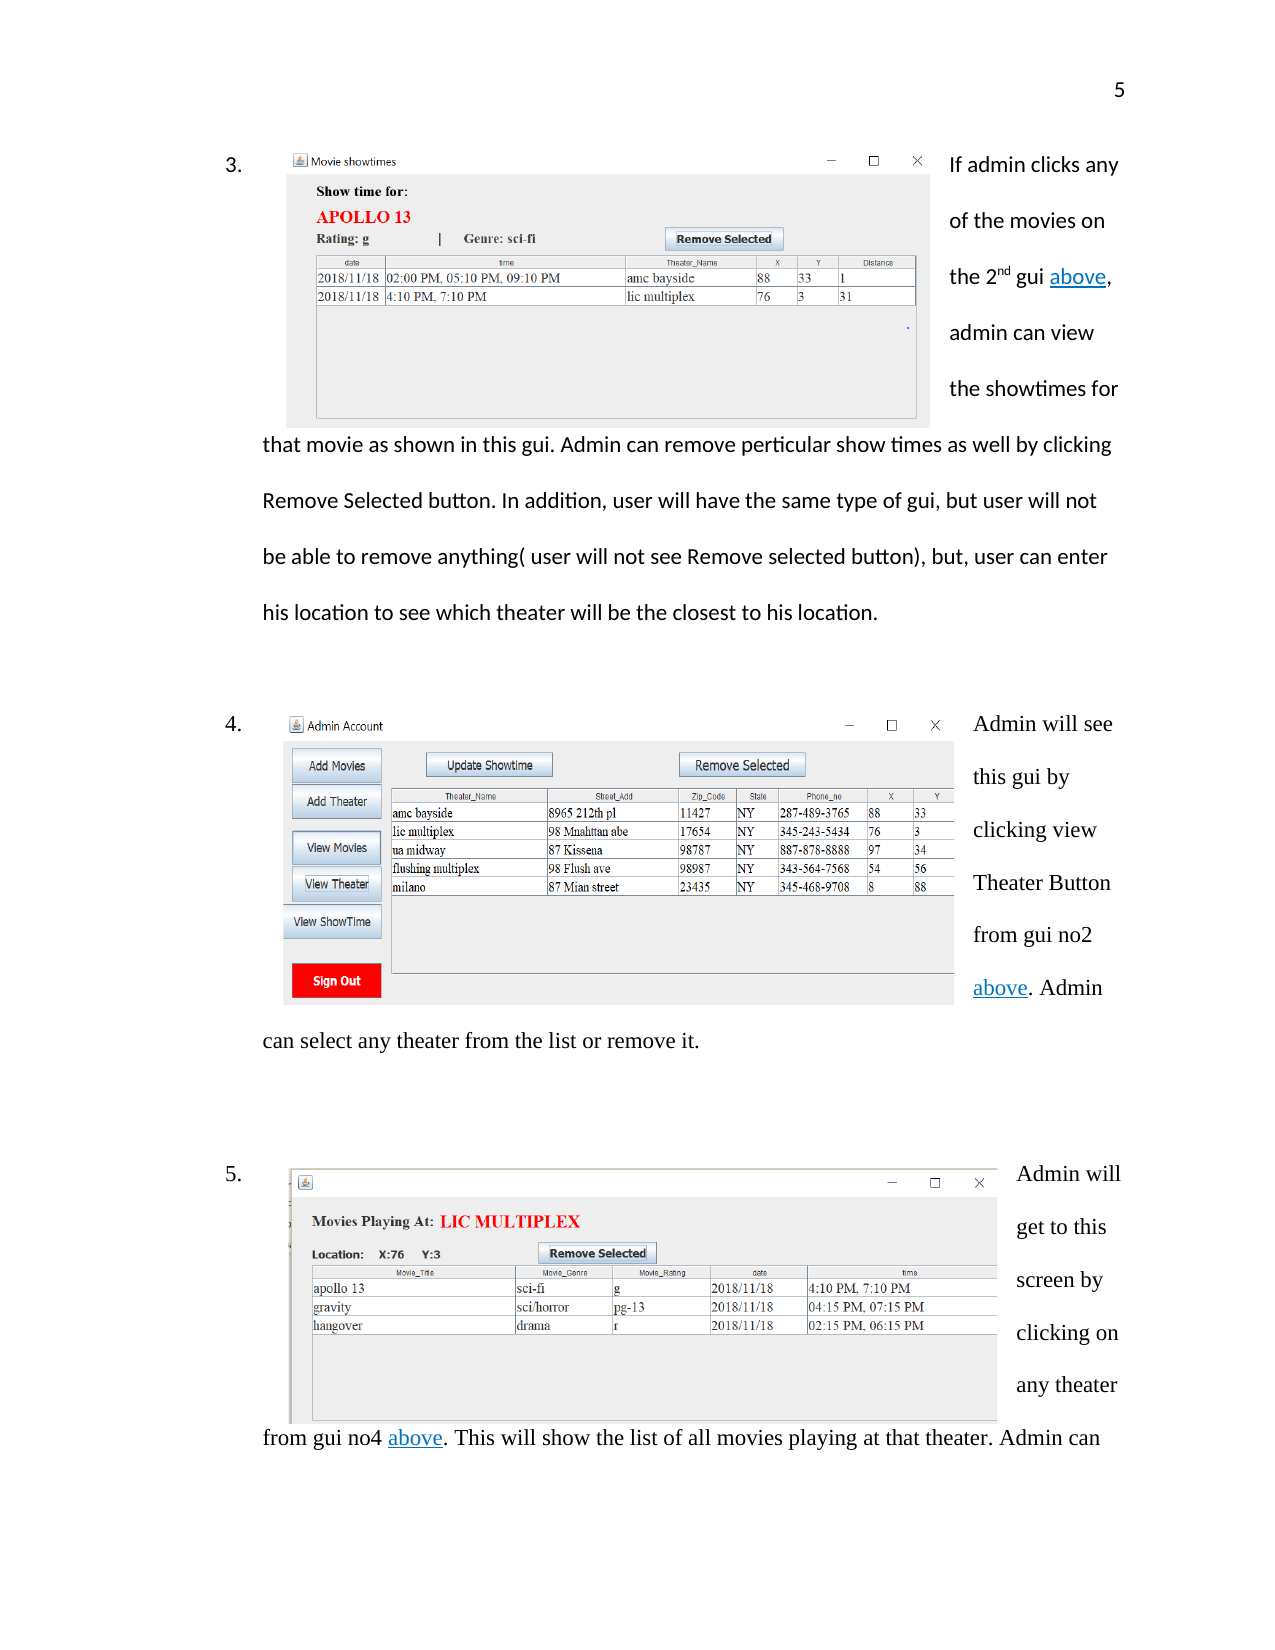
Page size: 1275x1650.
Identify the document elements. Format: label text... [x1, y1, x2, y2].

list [225, 1161, 1125, 1450]
picture [283, 711, 955, 1005]
picture [288, 1168, 997, 1424]
picture [286, 150, 931, 428]
